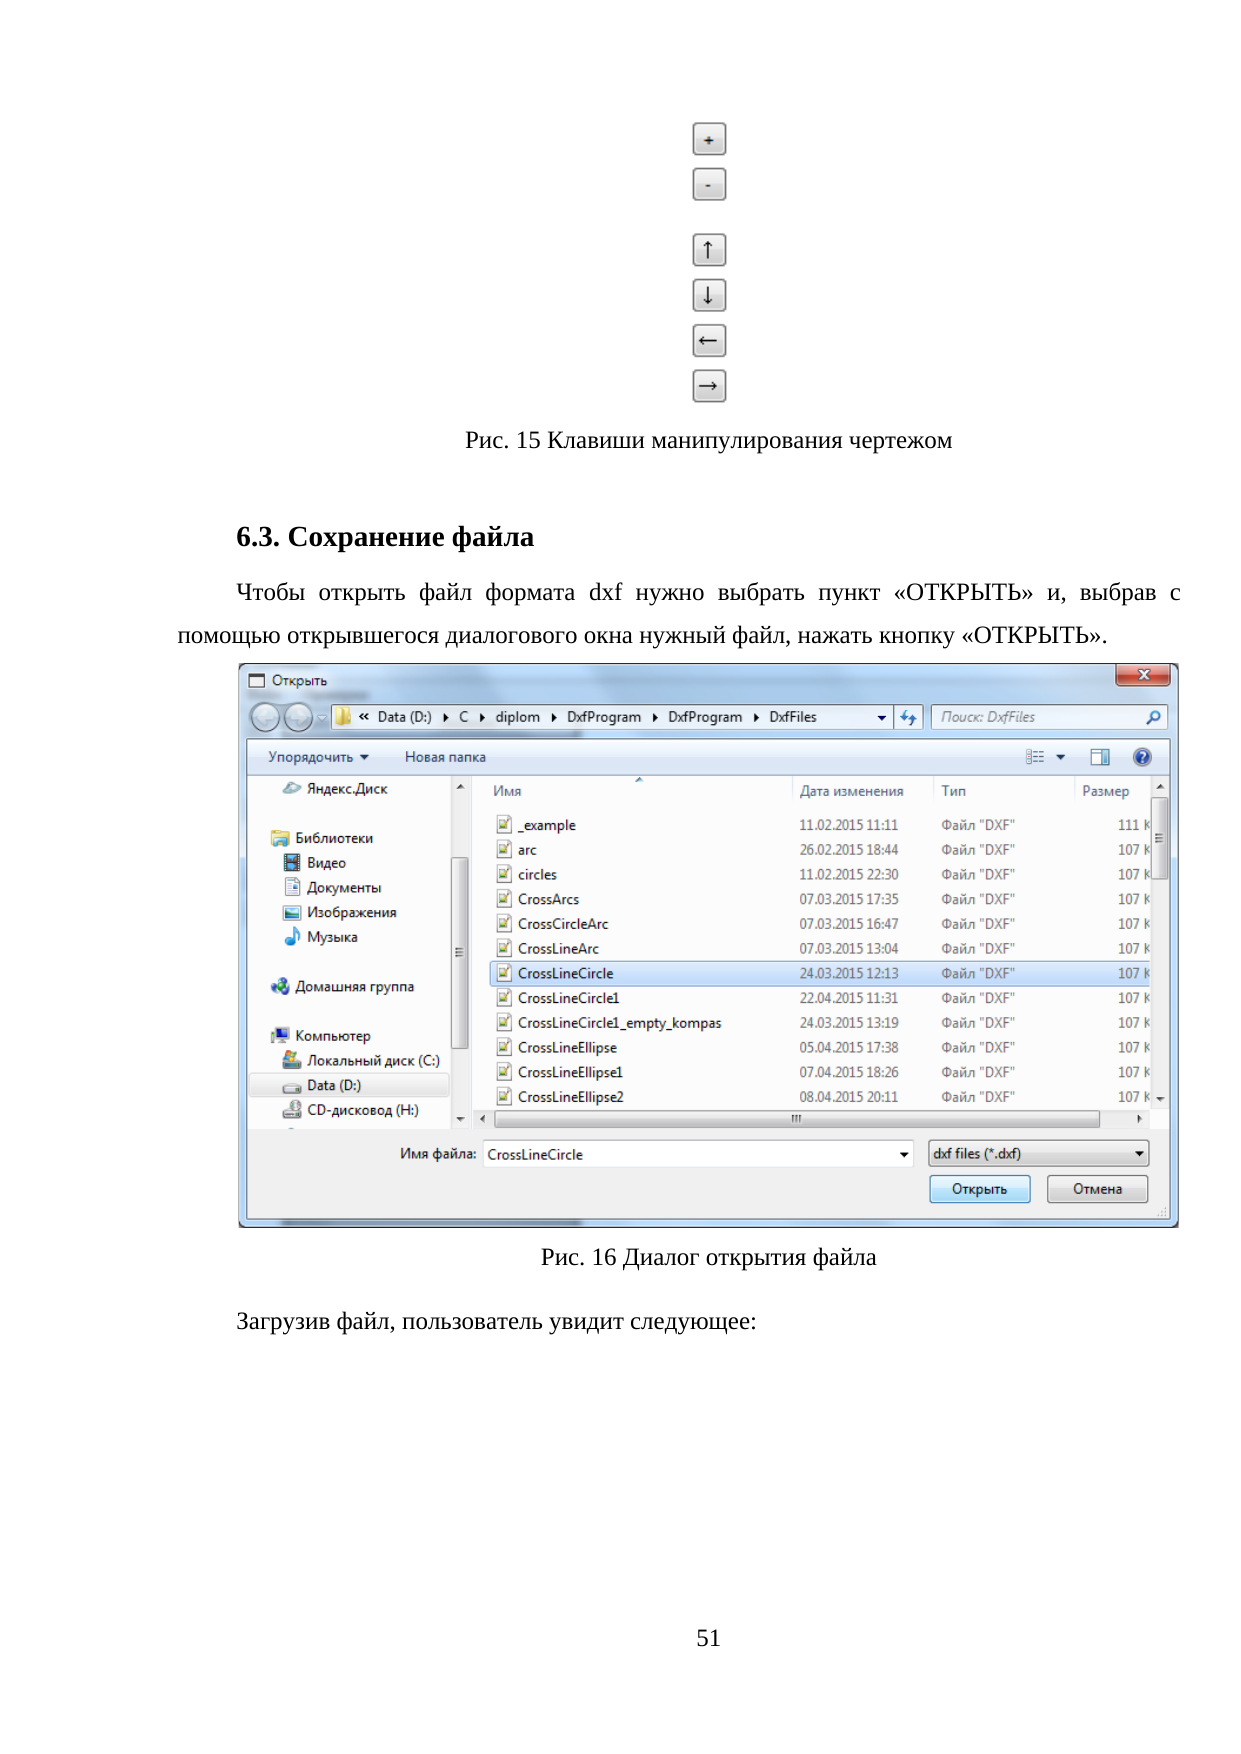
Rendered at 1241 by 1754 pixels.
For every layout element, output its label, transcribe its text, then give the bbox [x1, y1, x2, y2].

text Загрузив файл, пользователь увидит следующее: [177, 1306, 1181, 1334]
text Чтобы открыть файл формата dxf нужно выбрать пункт «ОТКРЫТЬ» и, выбрав с помощью открывшегося диалогового окна нужный файл, нажать кнопку «ОТКРЫТЬ». [177, 577, 1181, 649]
picture [238, 663, 1179, 1228]
text Рис. Диалог открытия файла [177, 1242, 1181, 1271]
subtitle Сохранение файла [236, 519, 1181, 552]
text Рис. Клавиши манипулирования чертежом [177, 426, 1181, 454]
picture [677, 118, 741, 412]
